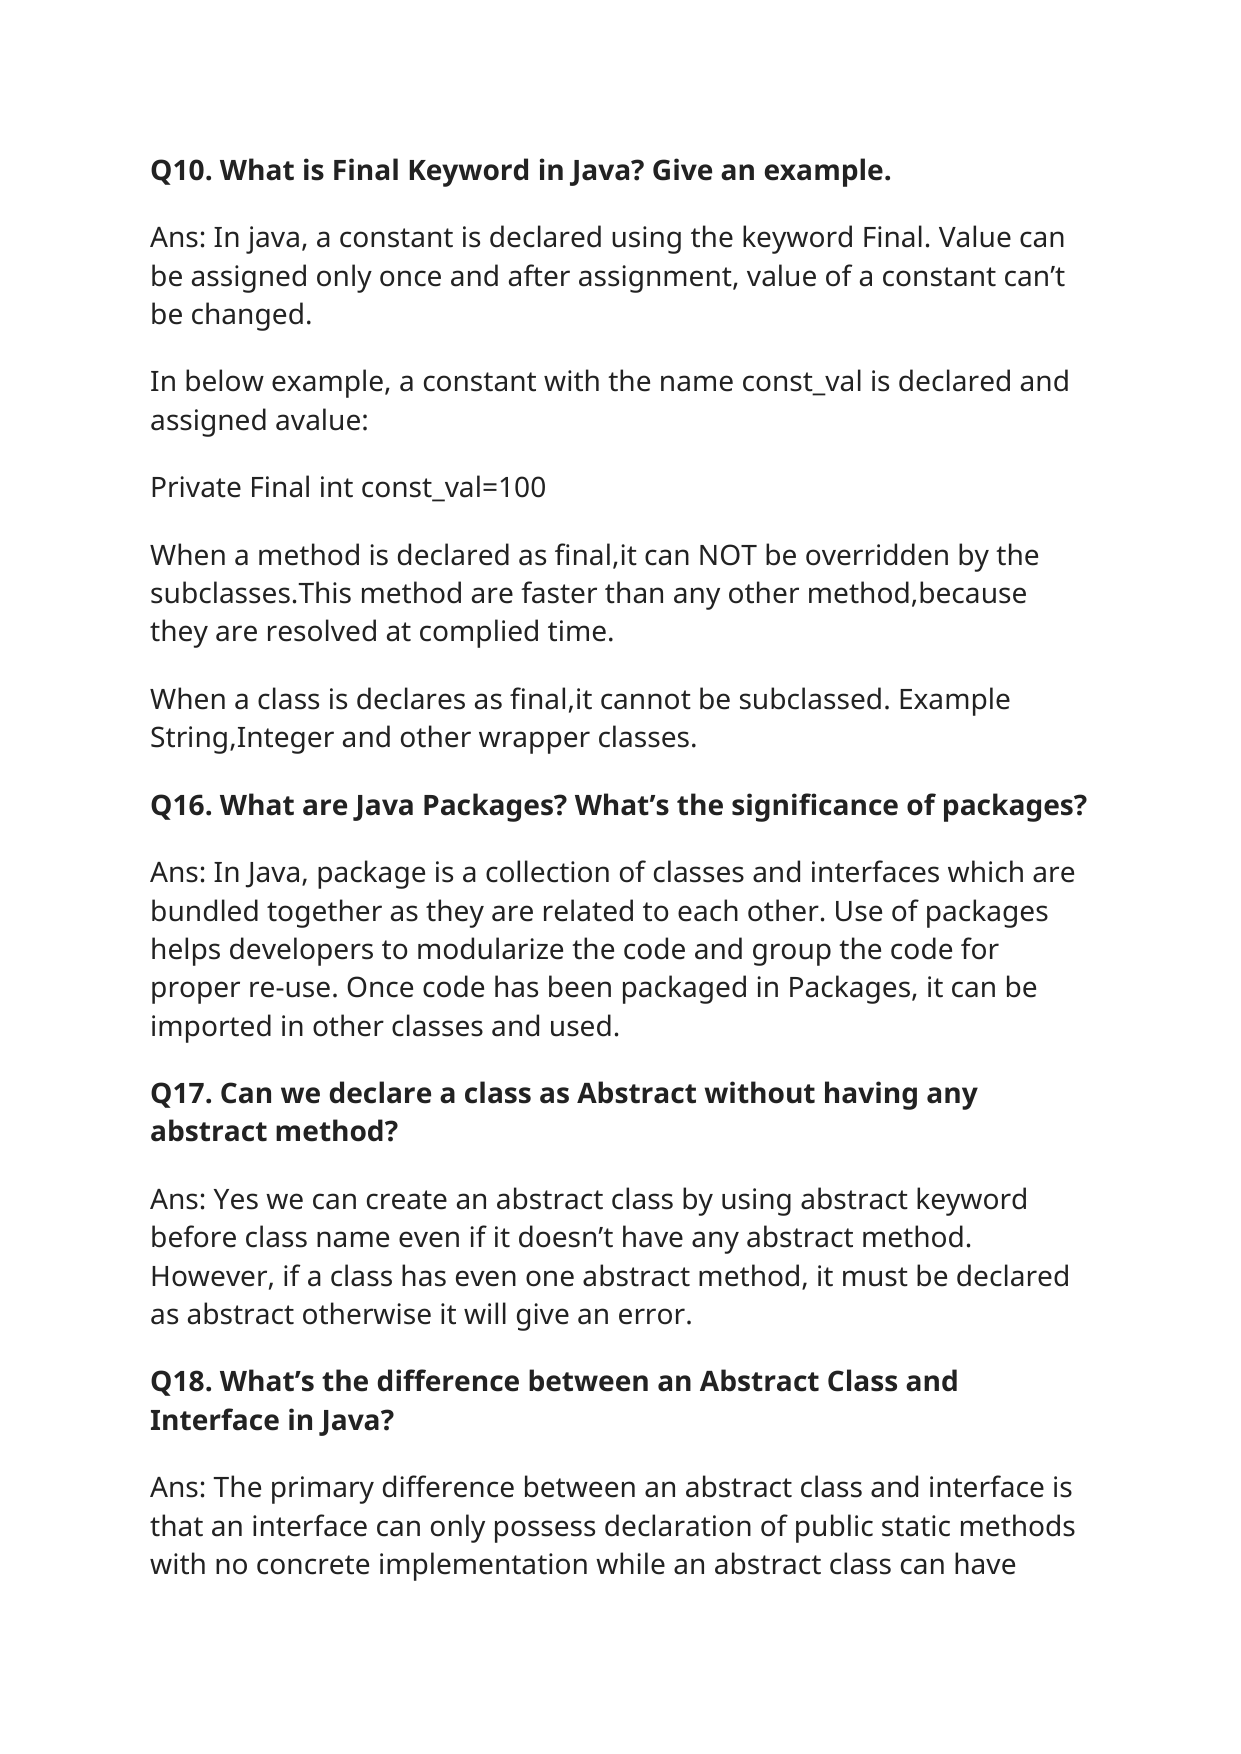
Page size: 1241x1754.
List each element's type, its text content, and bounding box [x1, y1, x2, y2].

text Ans: In java, a constant is declared using the keyword Final. Value can be assigned only once and after assignment, value of a constant can’t be changed. [150, 217, 1090, 332]
text Q18. What’s the difference between an Abstract Class and Interface in Java? [150, 1362, 1090, 1438]
text Ans: Yes we can create an abstract class by using abstract keyword before class name even if it doesn’t have any abstract method. However, if a class has even one abstract method, it must be declared as abstract otherwise it will give an error. [150, 1179, 1090, 1332]
text Q10. What is Final Keyword in Java? Give an example. [150, 150, 1090, 188]
text In below example, a constant with the name const_val is declared and assigned avalue: [150, 362, 1090, 438]
text Ans: In Java, package is a collection of classes and interfaces which are bundled together as they are related to each other. Use of packages helps developers to modularize the code and group the code for proper re-use. Once code has been packaged in Packages, it can be imported in other classes and used. [150, 852, 1090, 1044]
text When a method is declared as final,it can NOT be overridden by the subclasses.This method are faster than any other method,because they are resolved at complied time. [150, 535, 1090, 650]
text When a class is declares as final,it cannot be subclassed. Example String,Integer and other wrapper classes. [150, 679, 1090, 756]
text Q16. What are Java Packages? What’s the significance of packages? [150, 785, 1090, 823]
text Private Final int const_val=100 [150, 467, 1090, 506]
text Q17. Can we declare a class as Abstract without having any abstract method? [150, 1073, 1090, 1150]
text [150, 1467, 1090, 1582]
